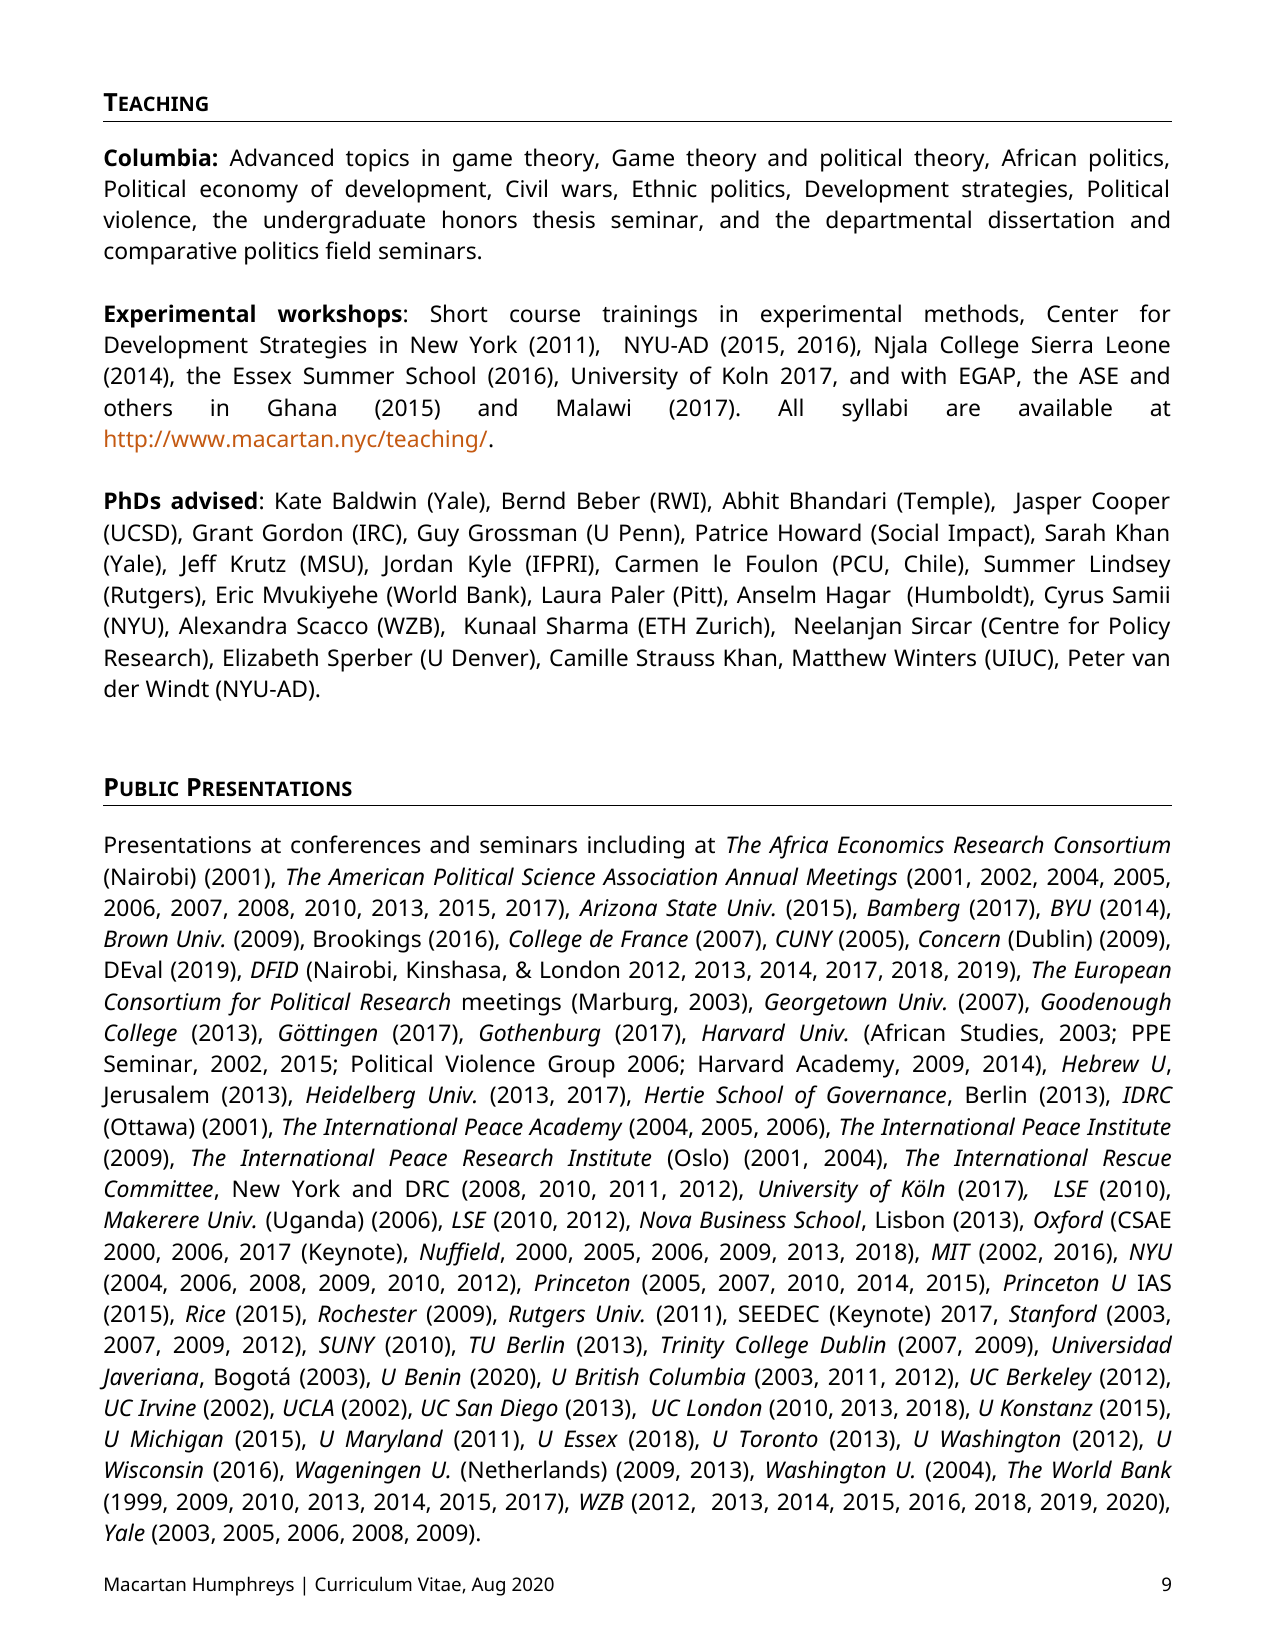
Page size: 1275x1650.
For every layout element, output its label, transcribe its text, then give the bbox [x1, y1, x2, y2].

subtitle Teaching [103, 84, 1172, 121]
text Experimental workshops: Short course trainings in experimental methods, Center for Development Strategies in New York (2011), NYU-AD (2015, 2016), Njala College Sierra Leone (2014), the Essex Summer School (2016), University of Koln 2017, and with EGAP, the ASE and others in Ghana (2015) and Malawi (2017). All syllabi are available at http://www.macartan.nyc/teaching/. [103, 298, 1172, 454]
text Presentations at conferences and seminars including at The Africa Economics Research Consortium (Nairobi) (2001), The American Political Science Association Annual Meetings (2001, 2002, 2004, 2005, 2006, 2007, 2008, 2010, 2013, 2015, 2017), Arizona State Univ. (2015), Bamberg (2017), BYU (2014), Brown Univ. (2009), Brookings (2016), College de France (2007), CUNY (2005), Concern (Dublin) (2009), DEval (2019), DFID (Nairobi, Kinshasa, & London 2012, 2013, 2014, 2017, 2018, 2019), The European Consortium for Political Research meetings (Marburg, 2003), Georgetown Univ. (2007), Goodenough College (2013), Göttingen (2017), Gothenburg (2017), Harvard Univ. (African Studies, 2003; PPE Seminar, 2002, 2015; Political Violence Group 2006; Harvard Academy, 2009, 2014), Hebrew U, Jerusalem (2013), Heidelberg Univ. (2013, 2017), Hertie School of Governance, Berlin (2013), IDRC (Ottawa) (2001), The International Peace Academy (2004, 2005, 2006), The International Peace Institute (2009), The International Peace Research Institute (Oslo) (2001, 2004), The International Rescue Committee, New York and DRC (2008, 2010, 2011, 2012), University of Köln (2017), LSE (2010), Makerere Univ. (Uganda) (2006), LSE (2010, 2012), Nova Business School, Lisbon (2013), Oxford (CSAE 2000, 2006, 2017 (Keynote), Nuffield, 2000, 2005, 2006, 2009, 2013, 2018), MIT (2002, 2016), NYU (2004, 2006, 2008, 2009, 2010, 2012), Princeton (2005, 2007, 2010, 2014, 2015), Princeton U IAS (2015), Rice (2015), Rochester (2009), Rutgers Univ. (2011), SEEDEC (Keynote) 2017, Stanford (2003, 2007, 2009, 2012), SUNY (2010), TU Berlin (2013), Trinity College Dublin (2007, 2009), Universidad Javeriana, Bogotá (2003), U Benin (2020), U British Columbia (2003, 2011, 2012), UC Berkeley (2012), UC Irvine (2002), UCLA (2002), UC San Diego (2013), UC London (2010, 2013, 2018), U Konstanz (2015), U Michigan (2015), U Maryland (2011), U Essex (2018), U Toronto (2013), U Washington (2012), U Wisconsin (2016), Wageningen U. (Netherlands) (2009, 2013), Washington U. (2004), The World Bank (1999, 2009, 2010, 2013, 2014, 2015, 2017), WZB (2012, 2013, 2014, 2015, 2016, 2018, 2019, 2020), Yale (2003, 2005, 2006, 2008, 2009). [103, 829, 1172, 1548]
subtitle Public Presentations [103, 769, 1172, 805]
text Columbia: Advanced topics in game theory, Game theory and political theory, African politics, Political economy of development, Civil wars, Ethnic politics, Development strategies, Political violence, the undergraduate honors thesis seminar, and the departmental dissertation and comparative politics field seminars. [103, 141, 1172, 266]
text PhDs advised: Kate Baldwin (Yale), Bernd Beber (RWI), Abhit Bhandari (Temple), Jasper Cooper (UCSD), Grant Gordon (IRC), Guy Grossman (U Penn), Patrice Howard (Social Impact), Sarah Khan (Yale), Jeff Krutz (MSU), Jordan Kyle (IFPRI), Carmen le Foulon (PCU, Chile), Summer Lindsey (Rutgers), Eric Mvukiyehe (World Bank), Laura Paler (Pitt), Anselm Hagar (Humboldt), Cyrus Samii (NYU), Alexandra Scacco (WZB), Kunaal Sharma (ETH Zurich), Neelanjan Sircar (Centre for Policy Research), Elizabeth Sperber (U Denver), Camille Strauss Khan, Matthew Winters (UIUC), Peter van der Windt (NYU-AD). [103, 485, 1172, 704]
